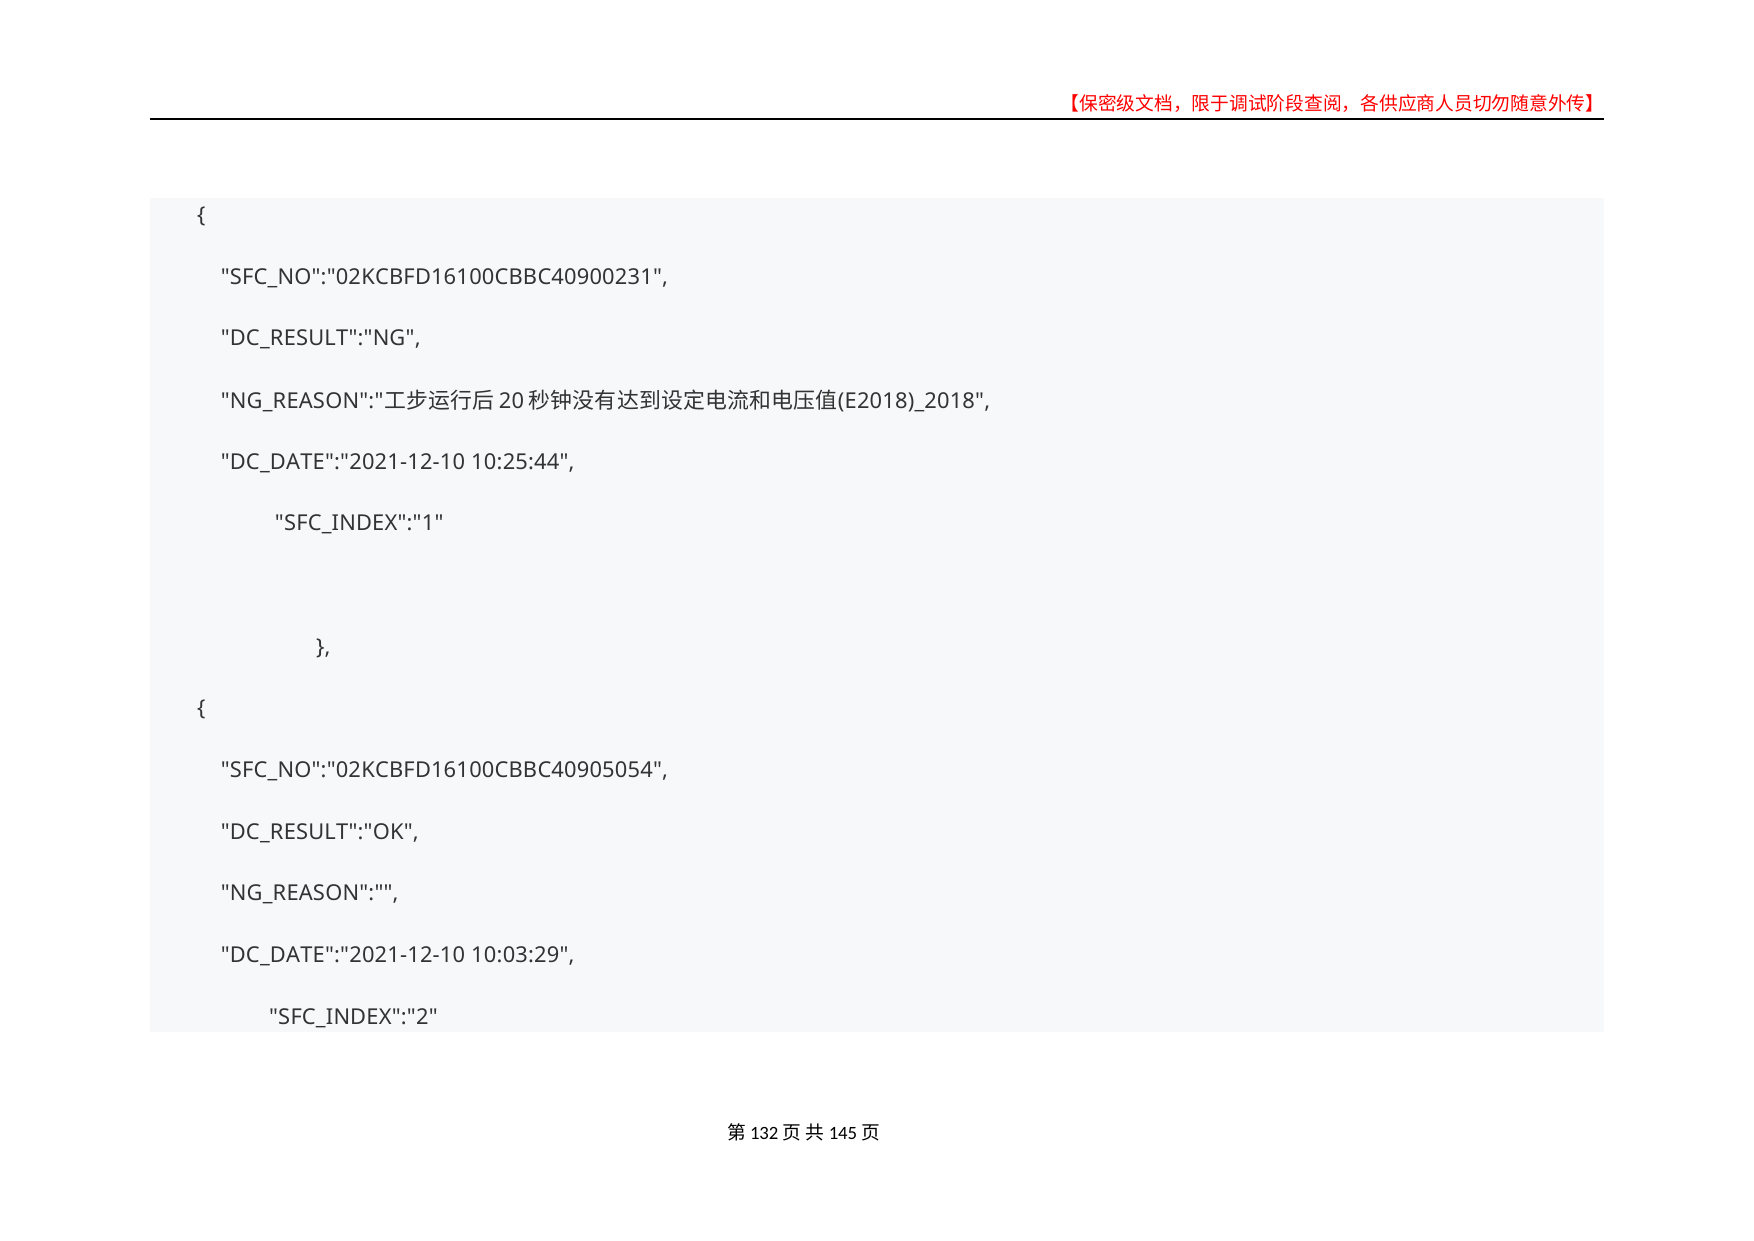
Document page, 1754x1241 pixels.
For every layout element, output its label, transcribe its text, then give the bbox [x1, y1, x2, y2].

text "DC_DATE":"2021-12-10 10:03:29", [150, 938, 1604, 970]
text "SFC_NO":"02KCBFD16100CBBC40900231", [150, 259, 1604, 292]
text "DC_DATE":"2021-12-10 10:25:44", [150, 444, 1604, 477]
text "SFC_INDEX":"2" [150, 999, 1604, 1032]
text }, [150, 629, 1604, 662]
text "DC_RESULT":"OK", [150, 814, 1604, 847]
text "NG_REASON":"", [150, 876, 1604, 908]
text "SFC_INDEX":"1" [150, 506, 1604, 538]
text { [150, 198, 1604, 230]
text "SFC_NO":"02KCBFD16100CBBC40905054", [150, 753, 1604, 785]
text "DC_RESULT":"NG", [150, 321, 1604, 353]
text "NG_REASON":"工步运行后20秒钟没有达到设定电流和电压值(E2018)_2018", [839, 383, 1604, 415]
text { [150, 691, 1604, 723]
